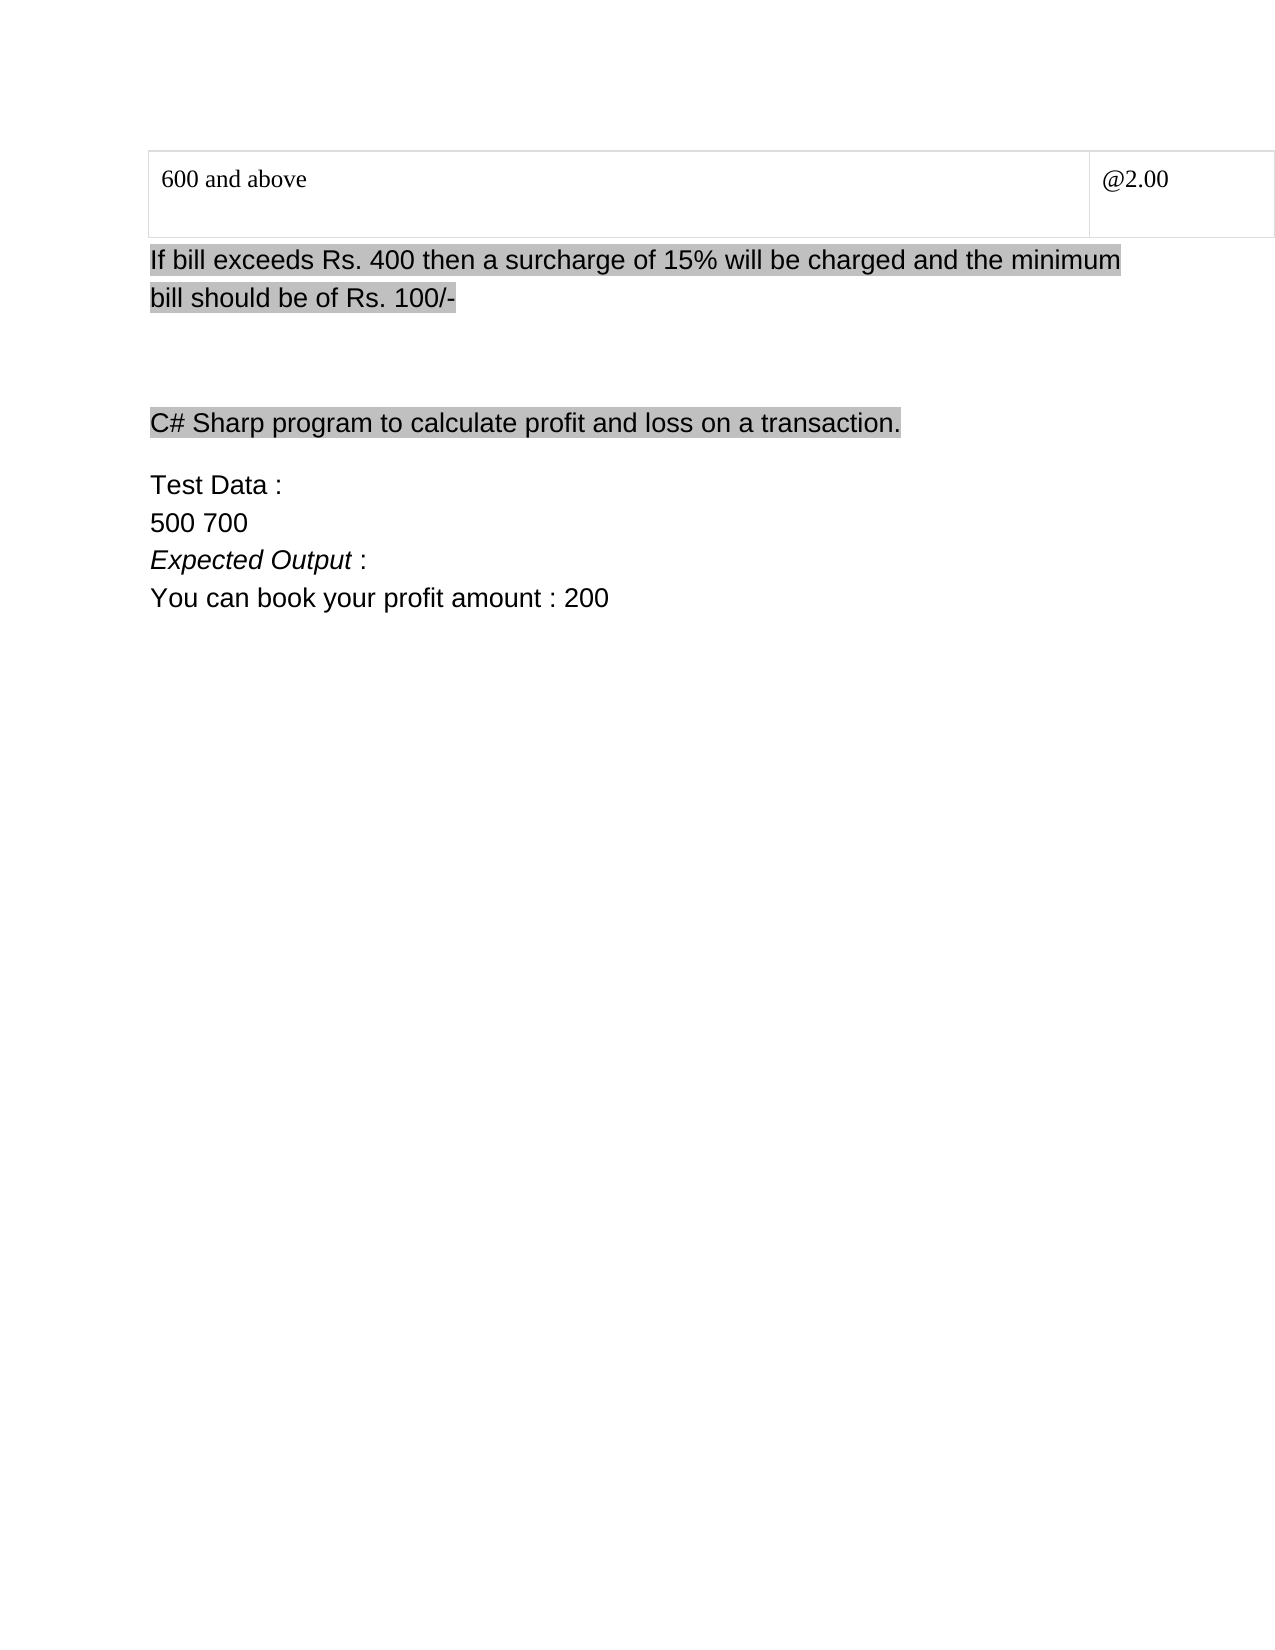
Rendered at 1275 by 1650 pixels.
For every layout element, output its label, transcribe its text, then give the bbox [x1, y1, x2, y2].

text C# Sharp program to calculate profit and loss on a transaction. [150, 401, 1125, 438]
text Test Data : 500 700 Expected Output : You can book your profit amount : 200 [150, 463, 1125, 613]
text If bill exceeds Rs. 400 then a surcharge of 15% will be charged and the minimum bill should be of Rs. 100/- [150, 238, 1125, 313]
table_cell 600 and above [149, 152, 1089, 237]
table_cell @2.00 [1090, 152, 1274, 237]
